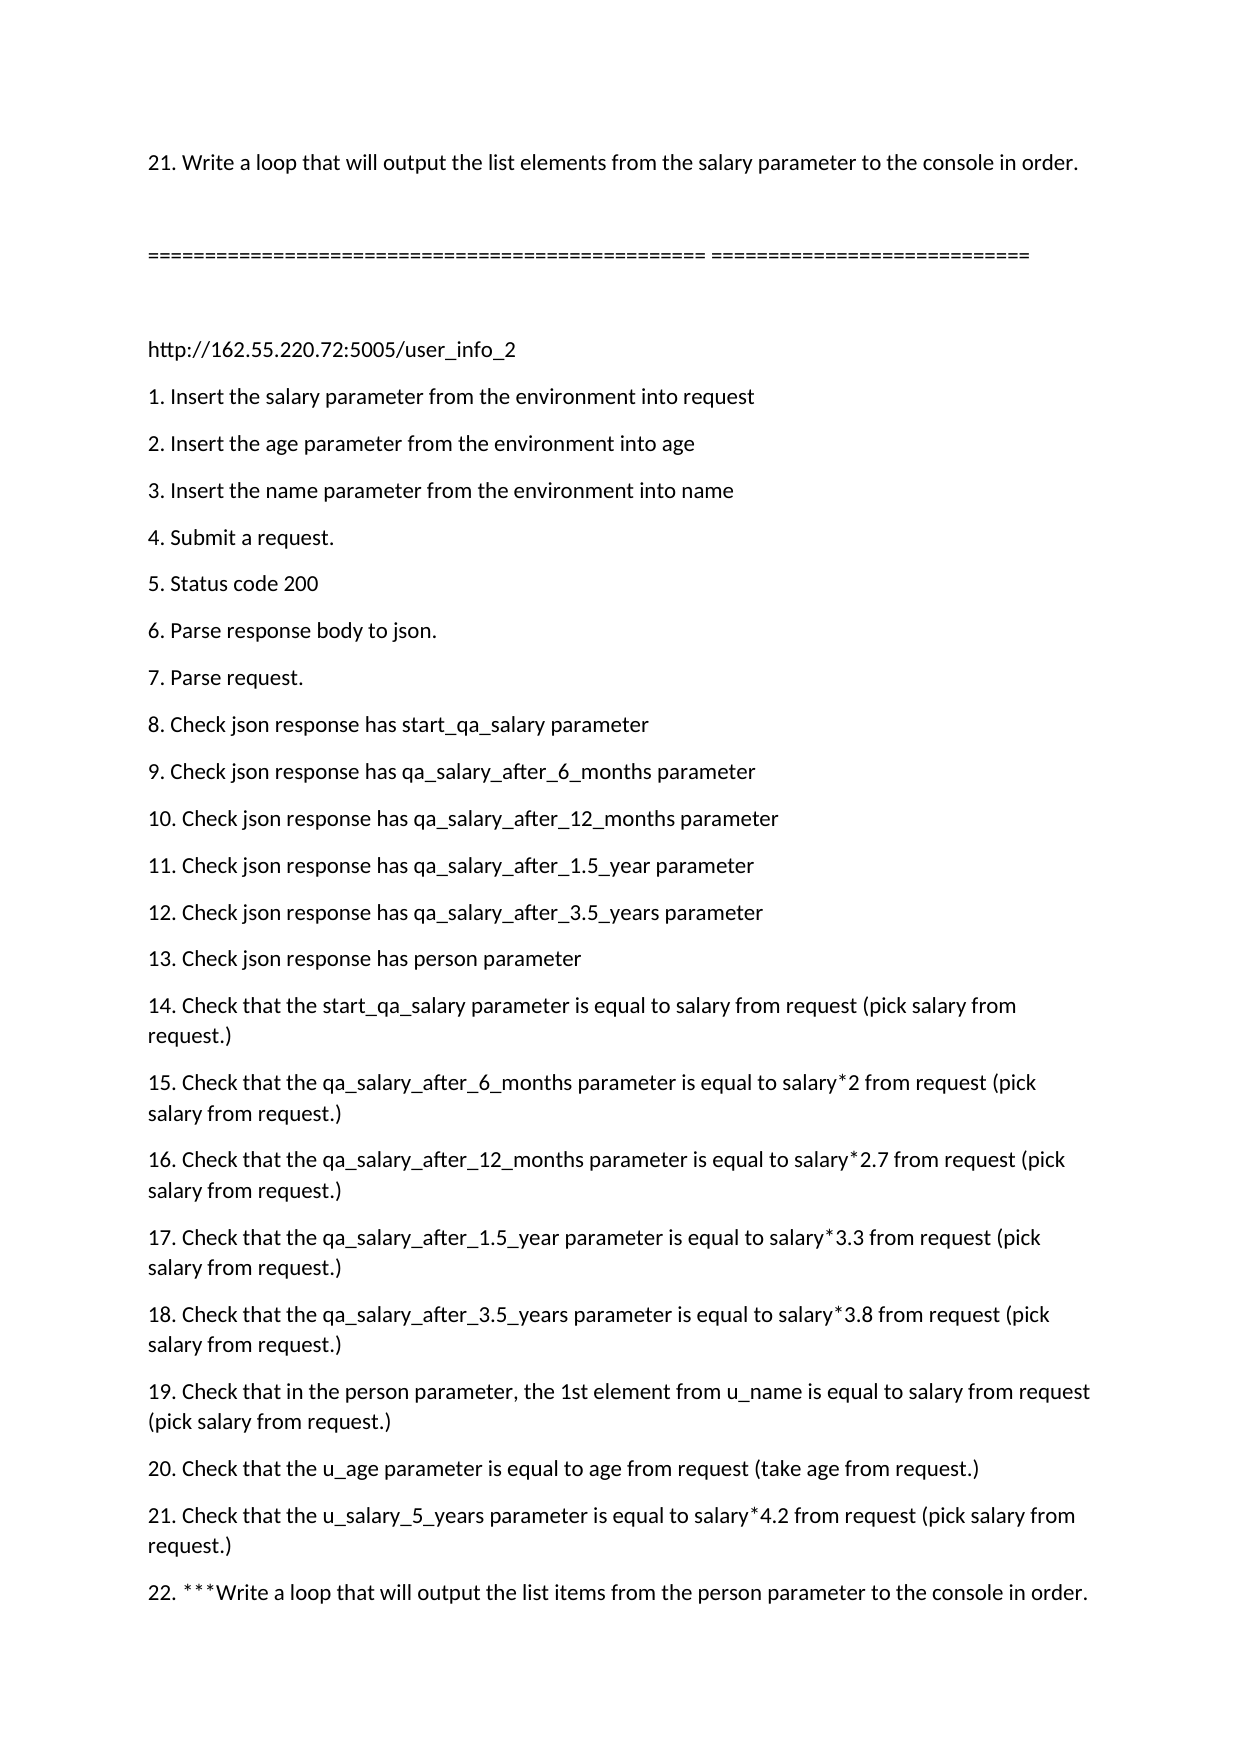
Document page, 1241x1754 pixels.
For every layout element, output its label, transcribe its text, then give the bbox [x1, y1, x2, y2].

text 10. Check json response has qa_salary_after_12_months parameter [148, 804, 1093, 832]
text 1. Insert the salary parameter from the environment into request [148, 382, 1093, 410]
text 21. Write a loop that will output the list elements from the salary parameter to the console in order. [148, 148, 1093, 176]
text 5. Status code 200 [148, 569, 1093, 597]
text 19. Check that in the person parameter, the 1st element from u_name is equal to salary from request (pick salary from request.) [148, 1377, 1093, 1435]
text 2. Insert the age parameter from the environment into age [148, 429, 1093, 457]
text 13. Check json response has person parameter [148, 944, 1093, 972]
text 4. Submit a request. [148, 523, 1093, 551]
text 12. Check json response has qa_salary_after_3.5_years parameter [148, 898, 1093, 926]
text 20. Check that the u_age parameter is equal to age from request (take age from request.) [148, 1454, 1093, 1482]
text http://162.55.220.72:5005/user_info_2 [148, 335, 1093, 363]
text 9. Check json response has qa_salary_after_6_months parameter [148, 757, 1093, 785]
text 21. Check that the u_salary_5_years parameter is equal to salary*4.2 from request (pick salary from request.) [148, 1501, 1093, 1559]
text 11. Check json response has qa_salary_after_1.5_year parameter [148, 851, 1093, 879]
text 22. ***Write a loop that will output the list items from the person parameter to the console in order. [148, 1578, 1093, 1606]
text 3. Insert the name parameter from the environment into name [148, 476, 1093, 504]
text 17. Check that the qa_salary_after_1.5_year parameter is equal to salary*3.3 from request (pick salary from request.) [148, 1223, 1093, 1281]
text ================================================= ============================ [148, 241, 1093, 269]
text 15. Check that the qa_salary_after_6_months parameter is equal to salary*2 from request (pick salary from request.) [148, 1068, 1093, 1127]
text 18. Check that the qa_salary_after_3.5_years parameter is equal to salary*3.8 from request (pick salary from request.) [148, 1300, 1093, 1358]
text 6. Parse response body to json. [148, 616, 1093, 644]
text 16. Check that the qa_salary_after_12_months parameter is equal to salary*2.7 from request (pick salary from request.) [148, 1146, 1093, 1204]
text 7. Parse request. [148, 663, 1093, 691]
text 8. Check json response has start_qa_salary parameter [148, 710, 1093, 738]
text 14. Check that the start_qa_salary parameter is equal to salary from request (pick salary from request.) [148, 991, 1093, 1049]
